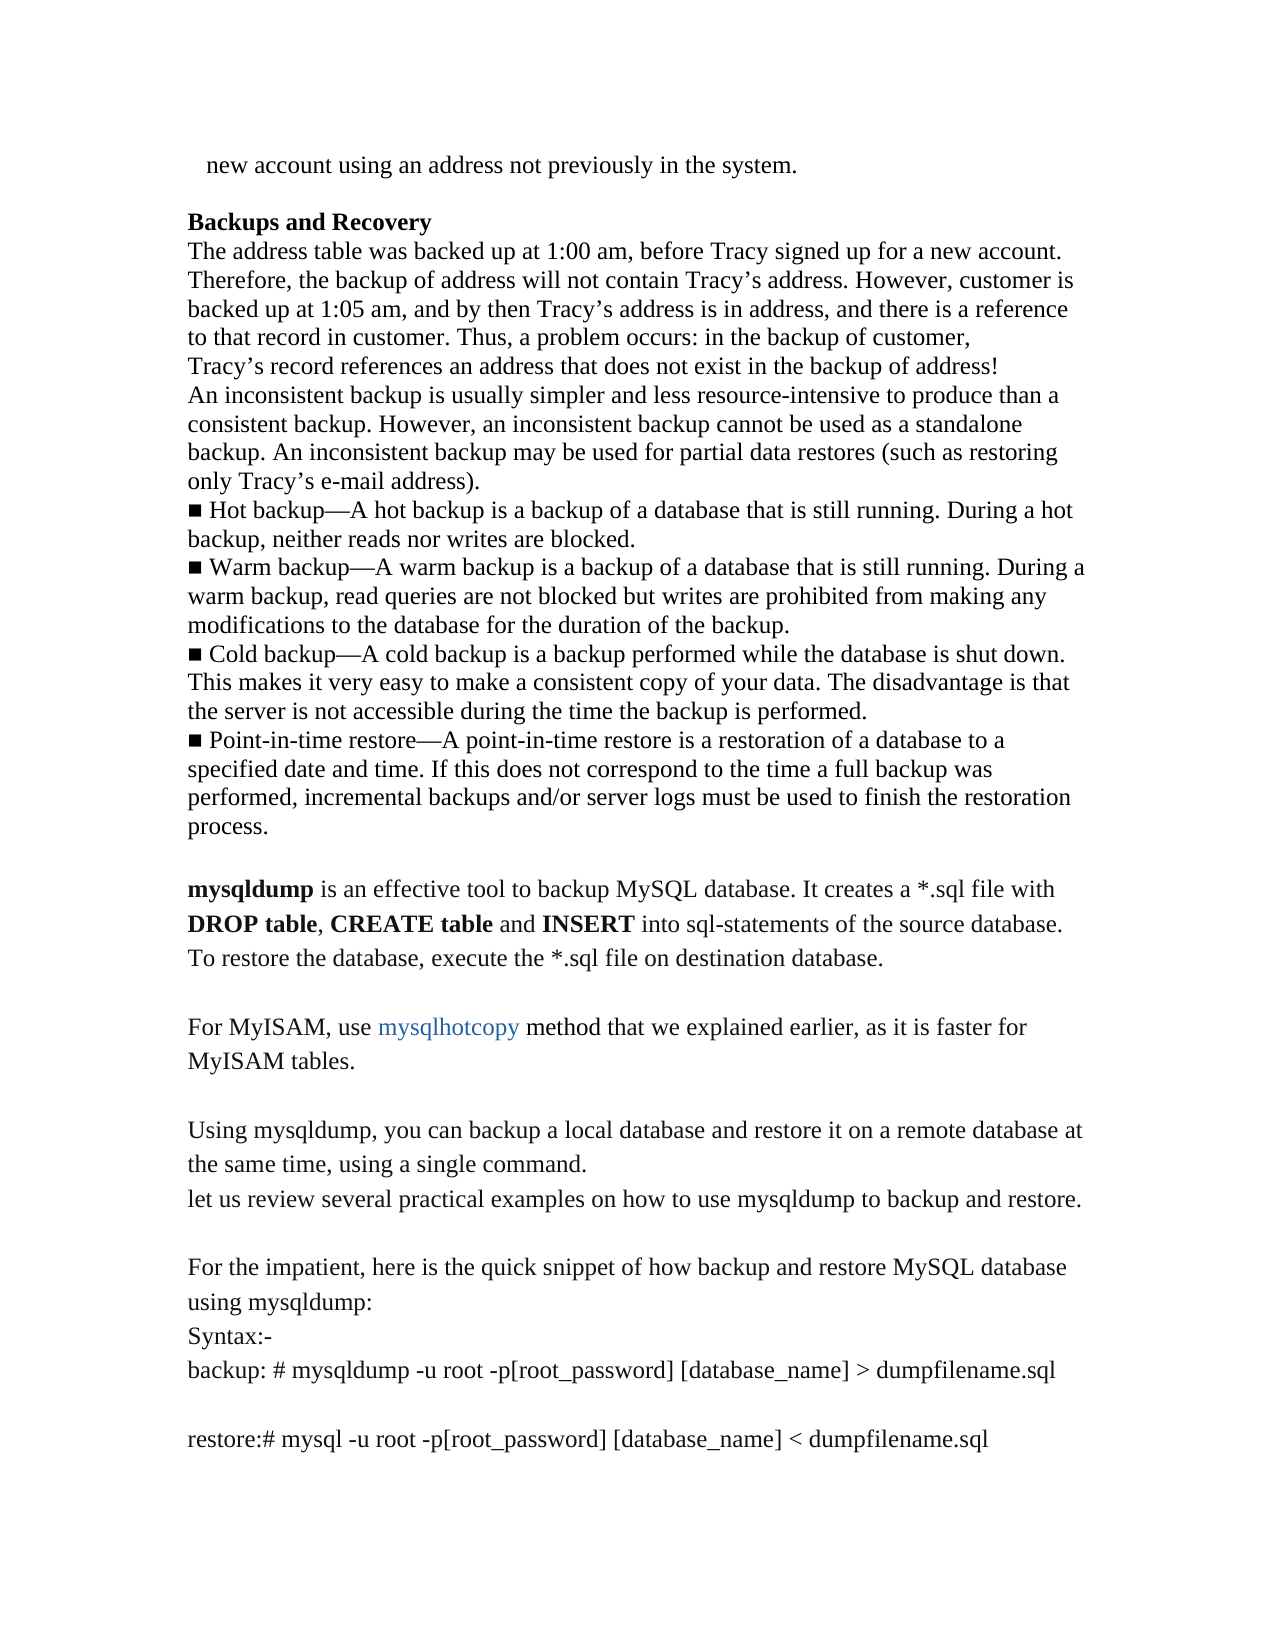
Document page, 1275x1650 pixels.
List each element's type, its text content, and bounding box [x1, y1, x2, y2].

text ■ Hot backup—A hot backup is a backup of a database that is still running. During a hot backup, neither reads nor writes are blocked. [187, 495, 1087, 552]
text The address table was backed up at 1:00 am, before Tracy signed up for a new account. [187, 236, 1087, 265]
text Tracy’s record references an address that does not exist in the backup of address! [187, 351, 1087, 380]
text Backups and Recovery 13 [187, 207, 1087, 236]
text backup: # mysqldump -u root -p[root_password] [database_name] > dumpfilename.sql [187, 1350, 1087, 1384]
text restore:# mysql -u root -p[root_password] [database_name] < dumpfilename.sql [187, 1419, 1087, 1453]
text Therefore, the backup of address will not contain Tracy’s address. However, customer is backed up at 1:05 am, and by then Tracy’s address is in address, and there is a reference to that record in customer. Thus, a problem occurs: in the backup of customer, [187, 265, 1087, 351]
text new account using an address not previously in the system. [187, 150, 1087, 179]
text ■ Cold backup—A cold backup is a backup performed while the database is shut down. [187, 639, 1087, 667]
text This makes it very easy to make a consistent copy of your data. The disadvantage is that the server is not accessible during the time the backup is performed. [187, 667, 1087, 725]
text For MyISAM, use mysqlhotcopy method that we explained earlier, as it is faster for MyISAM tables. Using mysqldump, you can backup a local database and restore it on a remote database at the same time, using a single command. [187, 1006, 1087, 1178]
text mysqldump is an effective tool to backup MySQL database. It creates a *.sql file with DROP table, CREATE table and INSERT into sql-statements of the source database. To restore the database, execute the *.sql file on destination database. [187, 869, 1087, 972]
text let us review several practical examples on how to use mysqldump to backup and restore. For the impatient, here is the quick snippet of how backup and restore MySQL database using mysqldump: [187, 1178, 1087, 1316]
text An inconsistent backup is usually simpler and less resource-intensive to produce than a consistent backup. However, an inconsistent backup cannot be used as a standalone backup. An inconsistent backup may be used for partial data restores (such as restoring only Tracy’s e-mail address). [187, 380, 1087, 495]
text ■ Warm backup—A warm backup is a backup of a database that is still running. During a warm backup, read queries are not blocked but writes are prohibited from making any modifications to the database for the duration of the backup. [187, 552, 1087, 639]
text Syntax:- [187, 1316, 1087, 1350]
text ■ Point-in-time restore—A point-in-time restore is a restoration of a database to a specified date and time. If this does not correspond to the time a full backup was performed, incremental backups and/or server logs must be used to finish the restoration process. [187, 725, 1087, 840]
